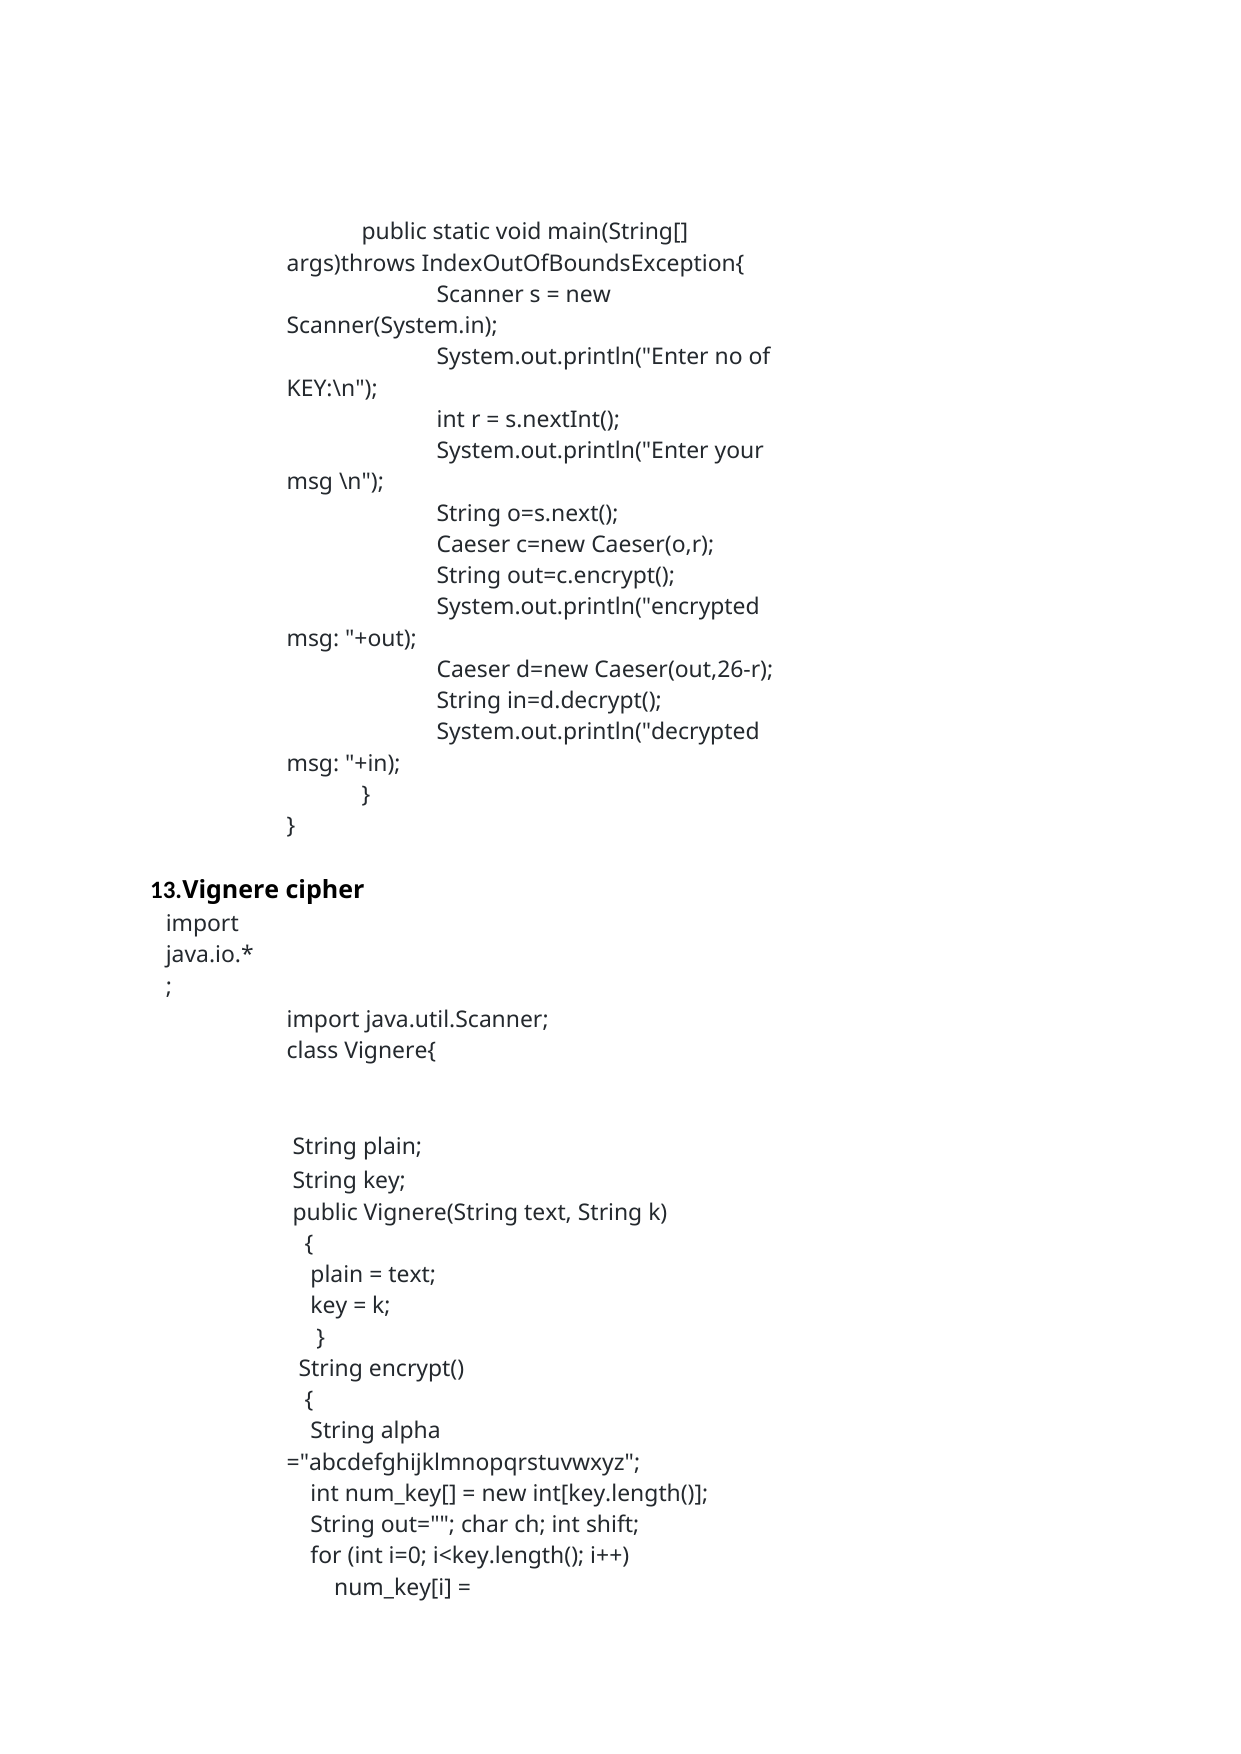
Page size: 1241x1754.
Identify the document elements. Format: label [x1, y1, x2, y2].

table_cell [150, 150, 824, 1602]
